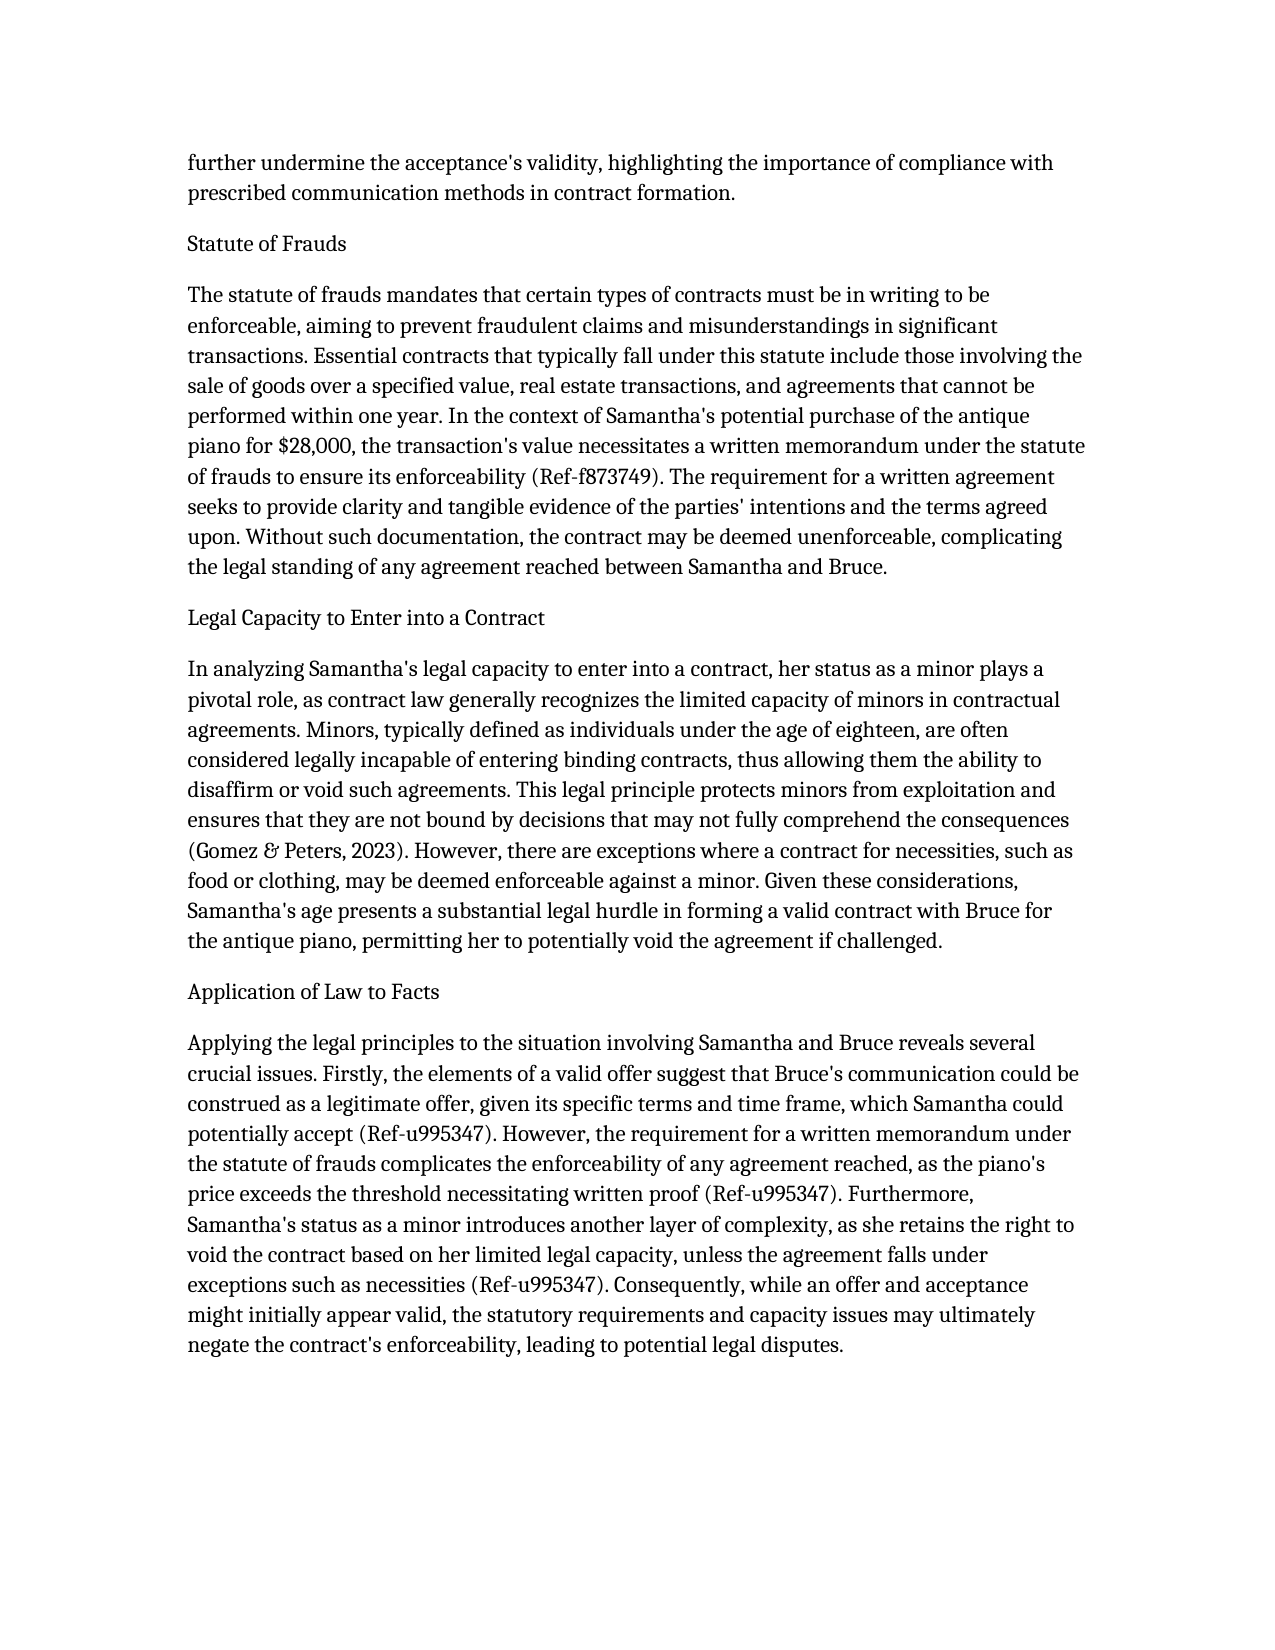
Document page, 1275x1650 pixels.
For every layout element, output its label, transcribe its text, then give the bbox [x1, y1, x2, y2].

text The statute of frauds mandates that certain types of contracts must be in writing to be enforceable, aiming to prevent fraudulent claims and misunderstandings in significant transactions. Essential contracts that typically fall under this statute include those involving the sale of goods over a specified value, real estate transactions, and agreements that cannot be performed within one year. In the context of Samantha's potential purchase of the antique piano for $28,000, the transaction's value necessitates a written memorandum under the statute of frauds to ensure its enforceability (Ref-f873749). The requirement for a written agreement seeks to provide clarity and tangible evidence of the parties' intentions and the terms agreed upon. Without such documentation, the contract may be deemed unenforceable, complicating the legal standing of any agreement reached between Samantha and Bruce. [187, 282, 1087, 581]
text Legal Capacity to Enter into a Contract [187, 605, 1087, 632]
text Application of Law to Facts [187, 979, 1087, 1006]
text In analyzing Samantha's legal capacity to enter into a contract, her status as a minor plays a pivotal role, as contract law generally recognizes the limited capacity of minors in contractual agreements. Minors, typically defined as individuals under the age of eighteen, are often considered legally incapable of entering binding contracts, thus allowing them the ability to disaffirm or void such agreements. This legal principle protects minors from exploitation and ensures that they are not bound by decisions that may not fully comprehend the consequences (Gomez & Peters, 2023). However, there are exceptions where a contract for necessities, such as food or clothing, may be deemed enforceable against a minor. Given these considerations, Samantha's age presents a substantial legal hurdle in forming a valid contract with Bruce for the antique piano, permitting her to potentially void the agreement if challenged. [187, 656, 1087, 954]
text Applying the legal principles to the situation involving Samantha and Bruce reveals several crucial issues. Firstly, the elements of a valid offer suggest that Bruce's communication could be construed as a legitimate offer, given its specific terms and time frame, which Samantha could potentially accept (Ref-u995347). However, the requirement for a written memorandum under the statute of frauds complicates the enforceability of any agreement reached, as the piano's price exceeds the threshold necessitating written proof (Ref-u995347). Furthermore, Samantha's status as a minor introduces another layer of complexity, as she retains the right to void the contract based on her limited legal capacity, unless the agreement falls under exceptions such as necessities (Ref-u995347). Consequently, while an offer and acceptance might initially appear valid, the statutory requirements and capacity issues may ultimately negate the contract's enforceability, leading to potential legal disputes. [187, 1030, 1087, 1359]
text Statute of Frauds [187, 231, 1087, 258]
